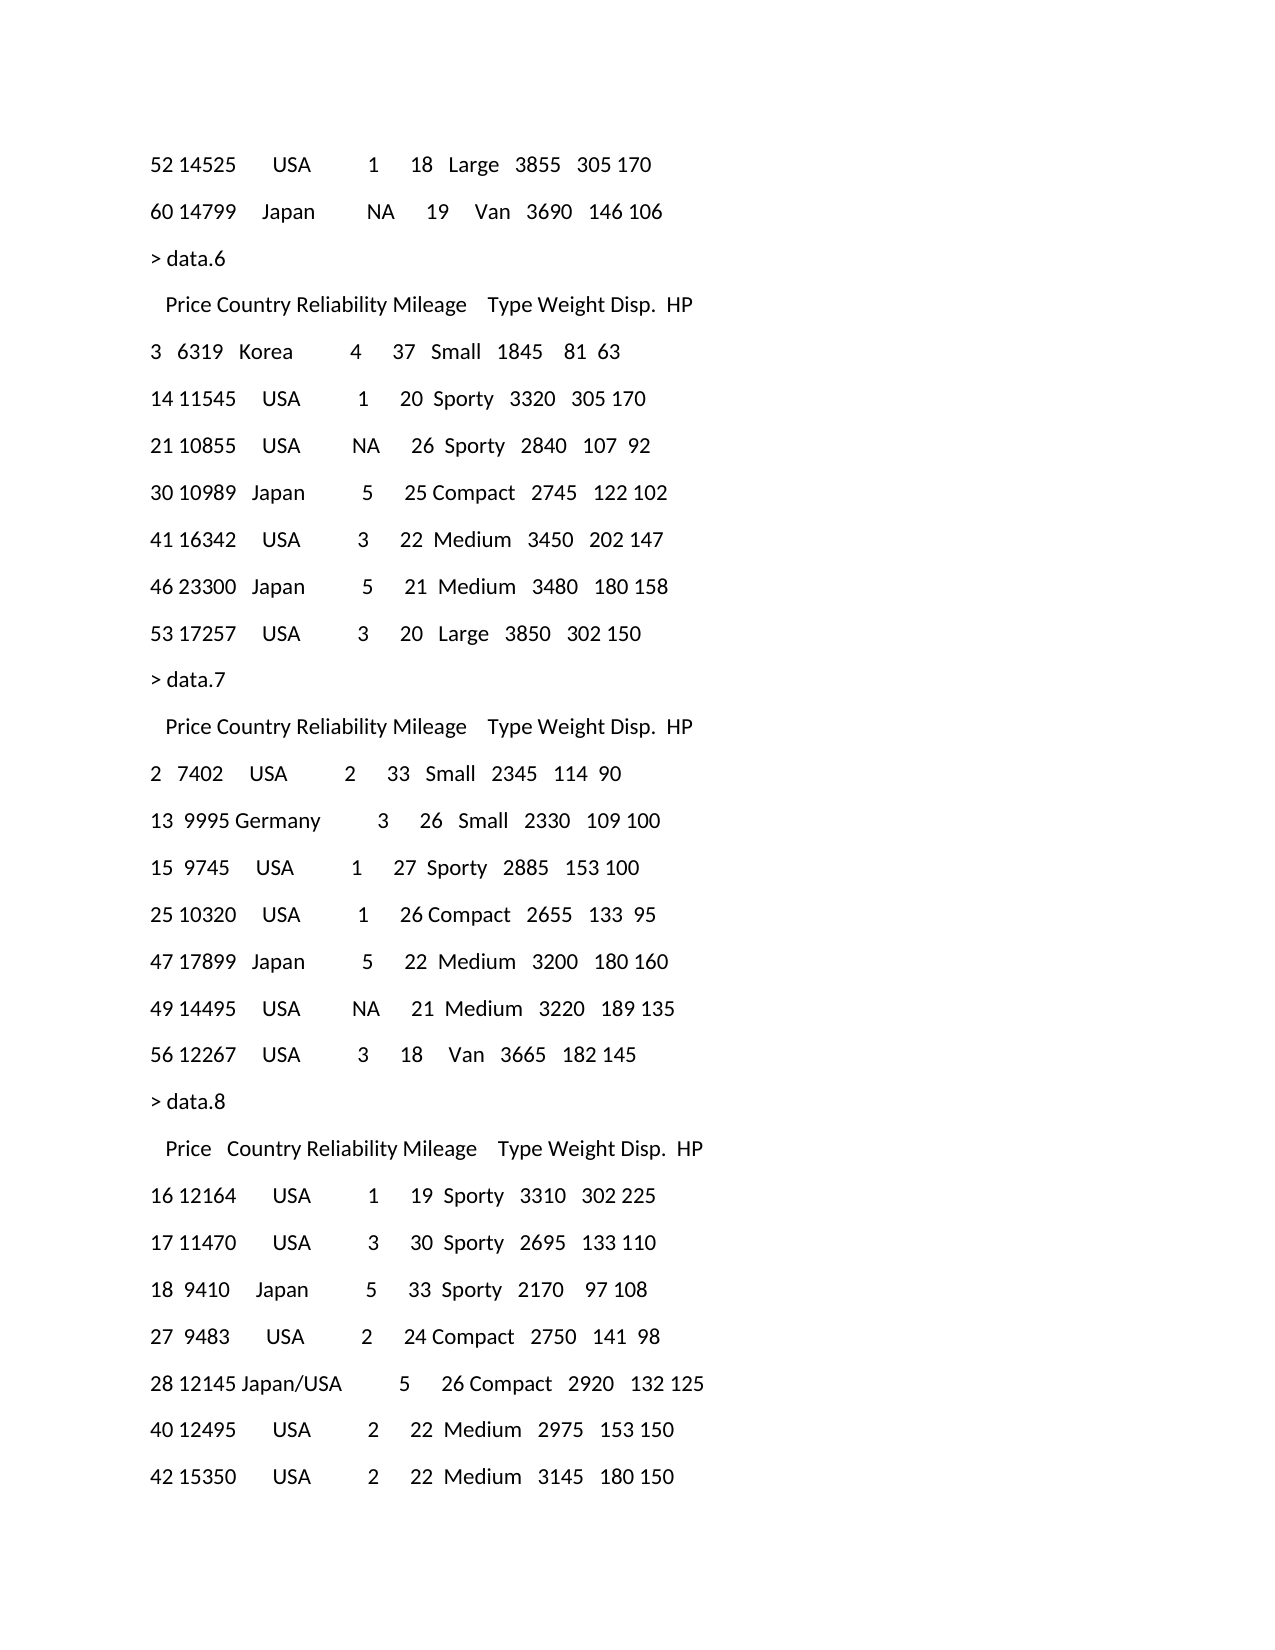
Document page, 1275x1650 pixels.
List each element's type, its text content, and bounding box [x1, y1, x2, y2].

text 16 12164 USA 1 19 Sporty 3310 302 225 [150, 1181, 1125, 1209]
text > data.7 [150, 666, 1125, 694]
text 15 9745 USA 1 27 Sporty 2885 153 100 [150, 853, 1125, 881]
text 25 10320 USA 1 26 Compact 2655 133 95 [150, 900, 1125, 928]
text 3 6319 Korea 4 37 Small 1845 81 63 [150, 337, 1125, 366]
text 49 14495 USA NA 21 Medium 3220 189 135 [150, 994, 1125, 1022]
text 17 11470 USA 3 30 Sporty 2695 133 110 [150, 1228, 1125, 1256]
text Price Country Reliability Mileage Type Weight Disp. HP [150, 291, 1125, 319]
text 53 17257 USA 3 20 Large 3850 302 150 [150, 619, 1125, 647]
text 27 9483 USA 2 24 Compact 2750 141 98 [150, 1322, 1125, 1350]
text 56 12267 USA 3 18 Van 3665 182 145 [150, 1041, 1125, 1069]
text 60 14799 Japan NA 19 Van 3690 146 106 [150, 197, 1125, 225]
text 47 17899 Japan 5 22 Medium 3200 180 160 [150, 947, 1125, 975]
text 14 11545 USA 1 20 Sporty 3320 305 170 [150, 384, 1125, 412]
text 30 10989 Japan 5 25 Compact 2745 122 102 [150, 478, 1125, 506]
text Price Country Reliability Mileage Type Weight Disp. HP [150, 712, 1125, 741]
text 2 7402 USA 2 33 Small 2345 114 90 [150, 759, 1125, 787]
text 42 15350 USA 2 22 Medium 3145 180 150 [150, 1462, 1125, 1491]
text 41 16342 USA 3 22 Medium 3450 202 147 [150, 525, 1125, 553]
text 18 9410 Japan 5 33 Sporty 2170 97 108 [150, 1275, 1125, 1303]
text 40 12495 USA 2 22 Medium 2975 153 150 [150, 1416, 1125, 1444]
text > data.8 [150, 1087, 1125, 1116]
text 21 10855 USA NA 26 Sporty 2840 107 92 [150, 431, 1125, 459]
text 13 9995 Germany 3 26 Small 2330 109 100 [150, 806, 1125, 834]
text 46 23300 Japan 5 21 Medium 3480 180 158 [150, 572, 1125, 600]
text > data.6 [150, 244, 1125, 272]
text 28 12145 Japan/USA 5 26 Compact 2920 132 125 [150, 1369, 1125, 1397]
text Price Country Reliability Mileage Type Weight Disp. HP [150, 1134, 1125, 1162]
text 52 14525 USA 1 18 Large 3855 305 170 [150, 150, 1125, 178]
